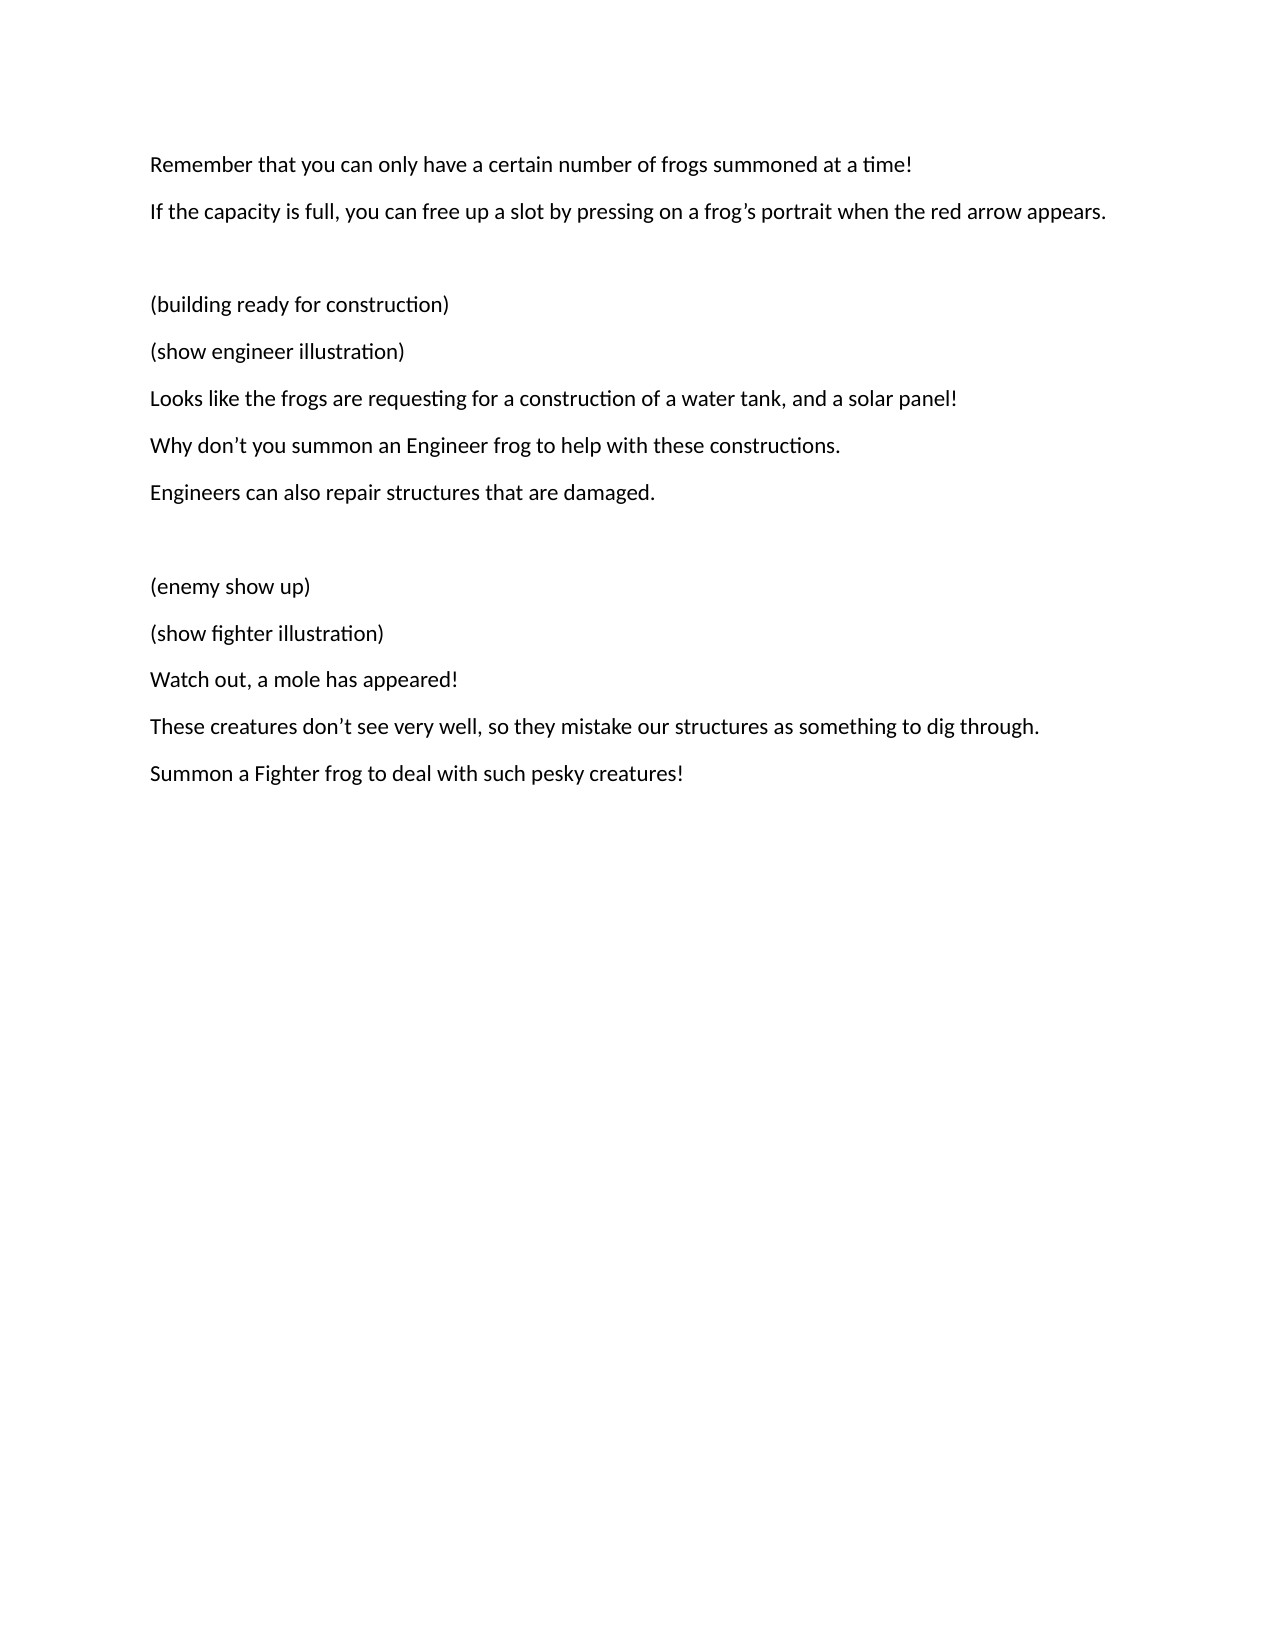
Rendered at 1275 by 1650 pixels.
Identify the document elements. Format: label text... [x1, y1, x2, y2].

text (show engineer illustration) [150, 337, 1125, 366]
text Looks like the frogs are requesting for a construction of a water tank, and a solar panel! [150, 384, 1125, 412]
text (show fighter illustration) [150, 619, 1125, 647]
text Remember that you can only have a certain number of frogs summoned at a time! [150, 150, 1125, 178]
text If the capacity is full, you can free up a slot by pressing on a frog’s portrait when the red arrow appears. [150, 197, 1125, 225]
text Engineers can also repair structures that are damaged. [150, 478, 1125, 506]
text Summon a Fighter frog to deal with such pesky creatures! [150, 759, 1125, 787]
text Why don’t you summon an Engineer frog to help with these constructions. [150, 431, 1125, 459]
text (enemy show up) [150, 572, 1125, 600]
text Watch out, a mole has appeared! [150, 666, 1125, 694]
text (building ready for construction) [150, 291, 1125, 319]
text These creatures don’t see very well, so they mistake our structures as something to dig through. [150, 712, 1125, 741]
